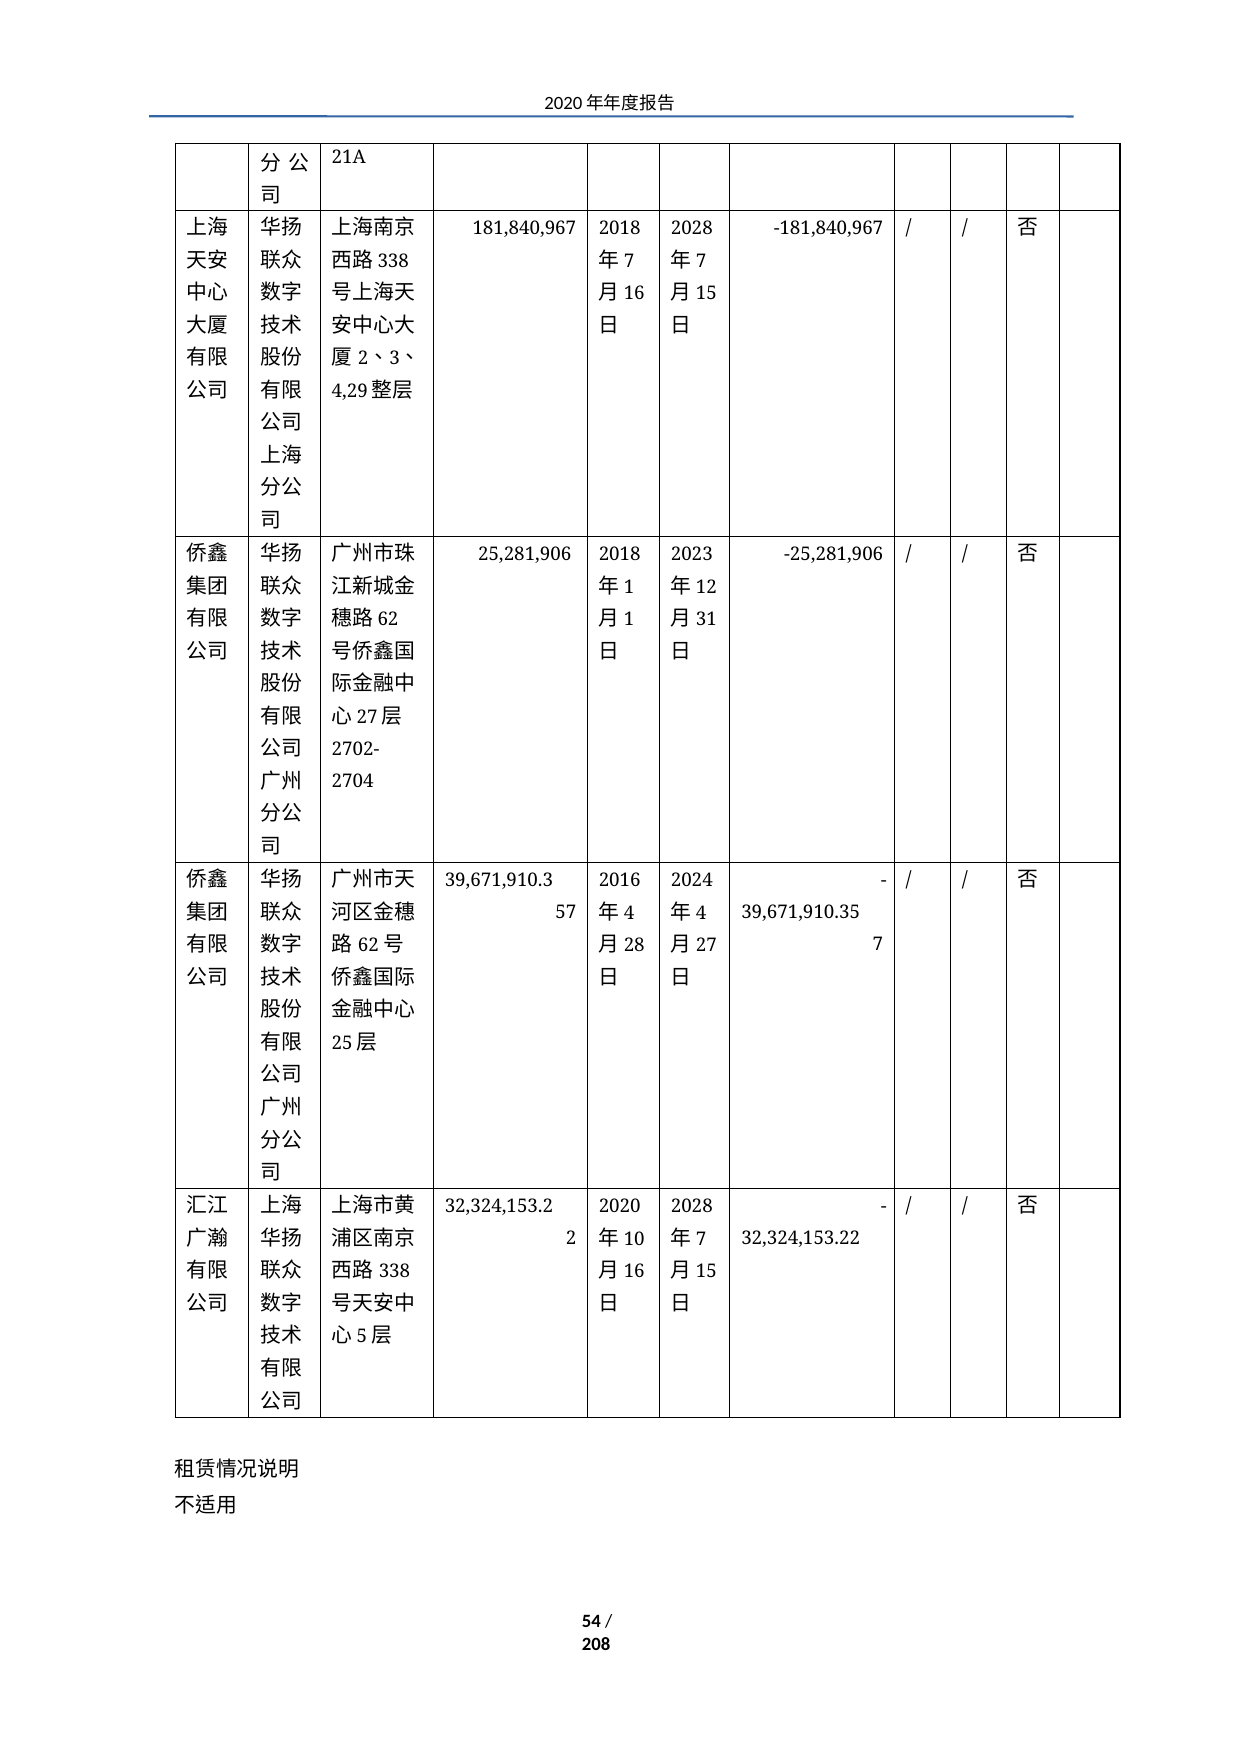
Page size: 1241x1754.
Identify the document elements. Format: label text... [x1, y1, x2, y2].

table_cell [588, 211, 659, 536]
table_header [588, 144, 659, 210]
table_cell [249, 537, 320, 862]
text 不适用 [174, 1491, 1121, 1519]
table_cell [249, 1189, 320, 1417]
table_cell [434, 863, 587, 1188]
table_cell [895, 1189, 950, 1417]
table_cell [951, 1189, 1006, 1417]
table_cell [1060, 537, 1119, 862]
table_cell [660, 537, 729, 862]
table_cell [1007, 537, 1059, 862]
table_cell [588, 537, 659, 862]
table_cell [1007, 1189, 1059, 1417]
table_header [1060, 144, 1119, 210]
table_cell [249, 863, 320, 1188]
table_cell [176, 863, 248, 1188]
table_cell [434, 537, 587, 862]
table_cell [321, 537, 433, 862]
text 租赁情况说明 [174, 1454, 1121, 1482]
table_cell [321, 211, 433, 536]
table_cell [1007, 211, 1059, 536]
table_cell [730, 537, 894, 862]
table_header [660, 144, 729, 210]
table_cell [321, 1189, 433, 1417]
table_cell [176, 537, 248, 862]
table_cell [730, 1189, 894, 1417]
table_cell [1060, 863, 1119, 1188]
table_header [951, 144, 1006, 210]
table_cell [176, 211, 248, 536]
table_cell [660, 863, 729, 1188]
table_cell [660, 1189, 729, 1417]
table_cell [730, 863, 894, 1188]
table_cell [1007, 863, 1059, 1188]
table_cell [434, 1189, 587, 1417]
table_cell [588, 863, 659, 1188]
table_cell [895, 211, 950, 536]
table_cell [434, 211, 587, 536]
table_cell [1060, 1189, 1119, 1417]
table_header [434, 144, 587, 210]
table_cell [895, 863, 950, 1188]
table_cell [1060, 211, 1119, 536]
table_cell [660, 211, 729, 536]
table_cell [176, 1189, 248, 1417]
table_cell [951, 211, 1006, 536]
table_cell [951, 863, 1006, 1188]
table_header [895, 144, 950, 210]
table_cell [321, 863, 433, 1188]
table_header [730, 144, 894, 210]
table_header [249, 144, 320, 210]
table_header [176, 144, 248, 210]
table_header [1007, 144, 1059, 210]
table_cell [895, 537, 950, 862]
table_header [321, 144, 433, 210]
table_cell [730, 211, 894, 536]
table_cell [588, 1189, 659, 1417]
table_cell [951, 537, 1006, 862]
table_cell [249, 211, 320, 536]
